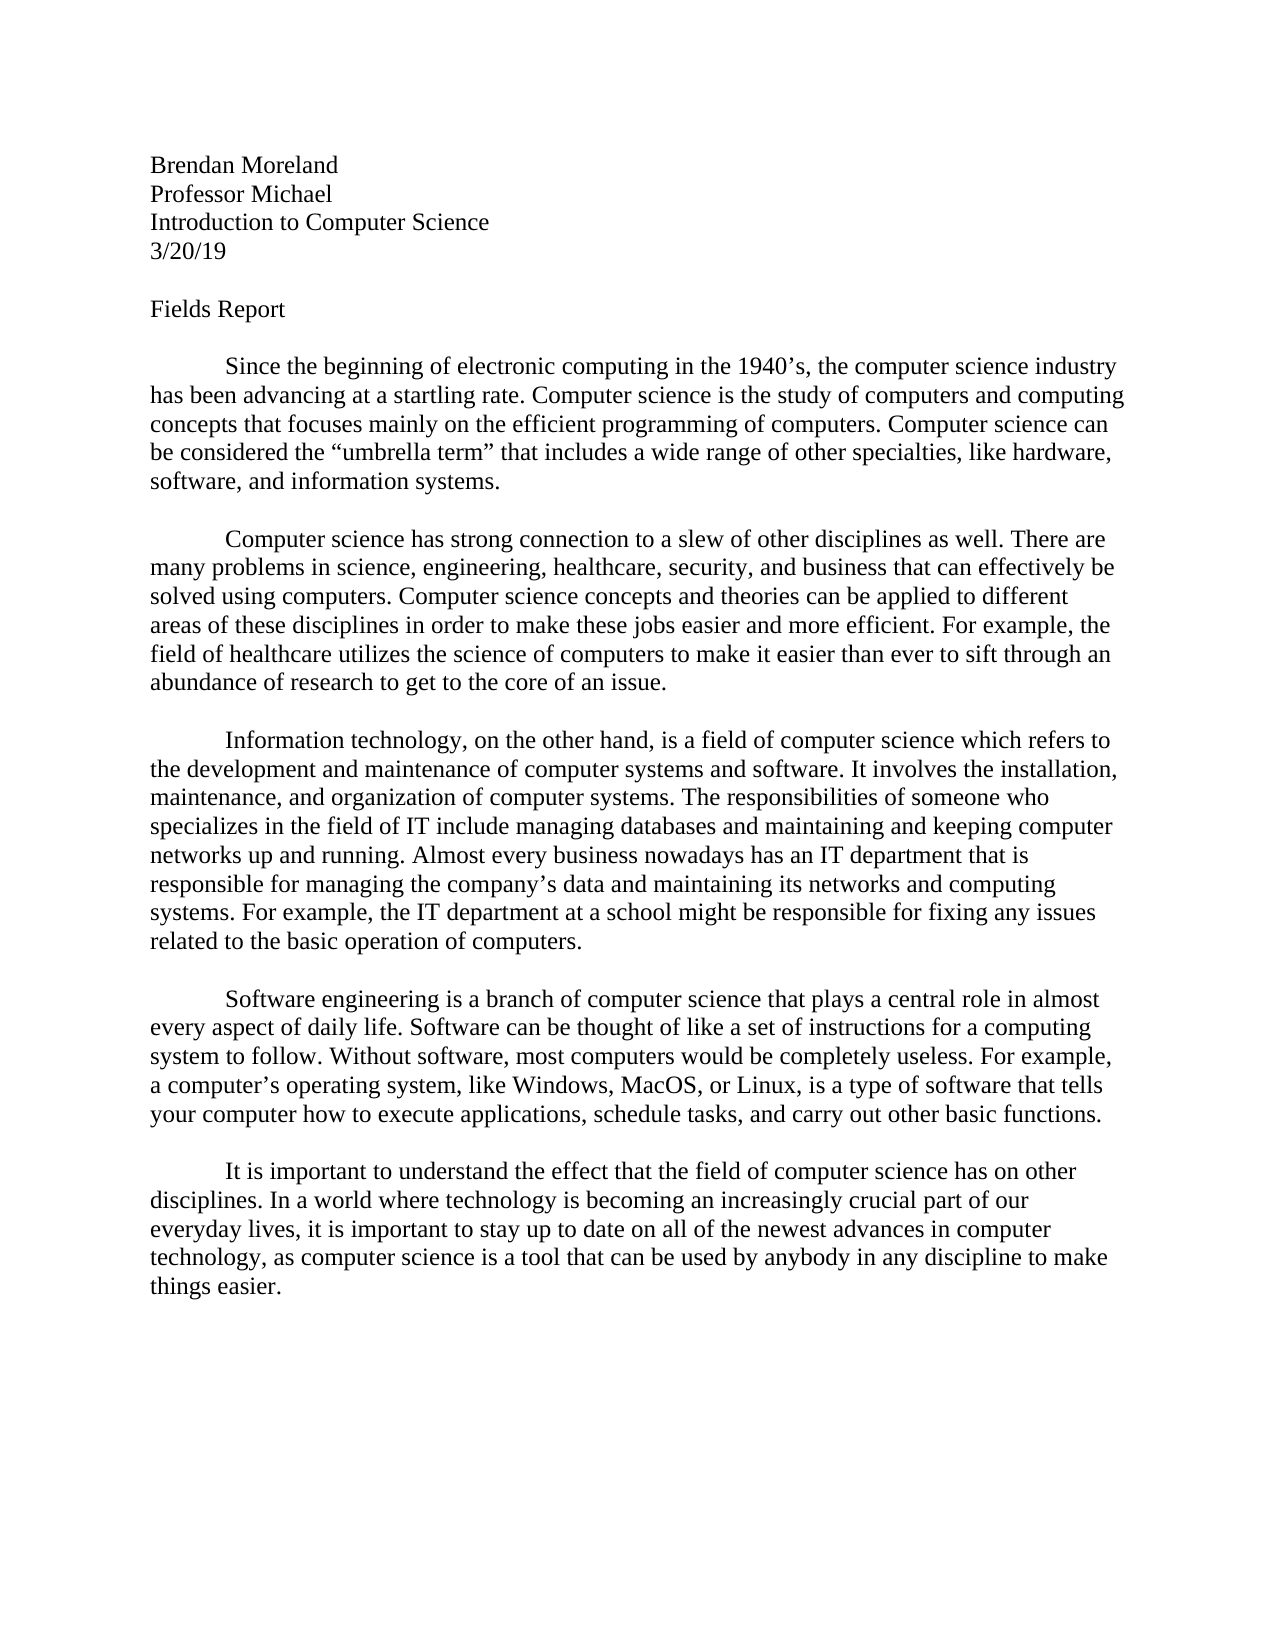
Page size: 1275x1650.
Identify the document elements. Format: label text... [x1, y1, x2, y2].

text Computer science has strong connection to a slew of other disciplines as well. There are many problems in science, engineering, healthcare, security, and business that can effectively be solved using computers. Computer science concepts and theories can be applied to different areas of these disciplines in order to make these jobs easier and more efficient. For example, the field of healthcare utilizes the science of computers to make it easier than ever to sift through an abundance of research to get to the core of an issue. [150, 524, 1125, 696]
text Introduction to Computer Science [150, 207, 1125, 236]
text Information technology, on the other hand, is a field of computer science which refers to the development and maintenance of computer systems and software. It involves the installation, maintenance, and organization of computer systems. The responsibilities of someone who specializes in the field of IT include managing databases and maintaining and keeping computer networks up and running. Almost every business nowadays has an IT department that is responsible for managing the company’s data and maintaining its networks and computing systems. For example, the IT department at a school might be responsible for fixing any issues related to the basic operation of computers. [150, 725, 1125, 955]
text Brendan Moreland [150, 150, 1125, 179]
text Since the beginning of electronic computing in the 1940’s, the computer science industry has been advancing at a startling rate. Computer science is the study of computers and computing concepts that focuses mainly on the efficient programming of computers. Computer science can be considered the “umbrella term” that includes a wide range of other specialties, like hardware, software, and information systems. [150, 351, 1125, 495]
text 3/20/19 [150, 236, 1125, 265]
text Professor Michael [150, 179, 1125, 207]
text It is important to understand the effect that the field of computer science has on other disciplines. In a world where technology is becoming an increasingly crucial part of our everyday lives, it is important to stay up to date on all of the newest advances in computer technology, as computer science is a tool that can be used by anybody in any discipline to make things easier. [150, 1156, 1125, 1300]
text Software engineering is a branch of computer science that plays a central role in almost every aspect of daily life. Software can be thought of like a set of instructions for a computing system to follow. Without software, most computers would be completely useless. For example, a computer’s operating system, like Windows, MacOS, or Linux, is a type of software that tells your computer how to execute applications, schedule tasks, and carry out other basic functions. [150, 984, 1125, 1127]
text Fields Report [150, 294, 1125, 322]
